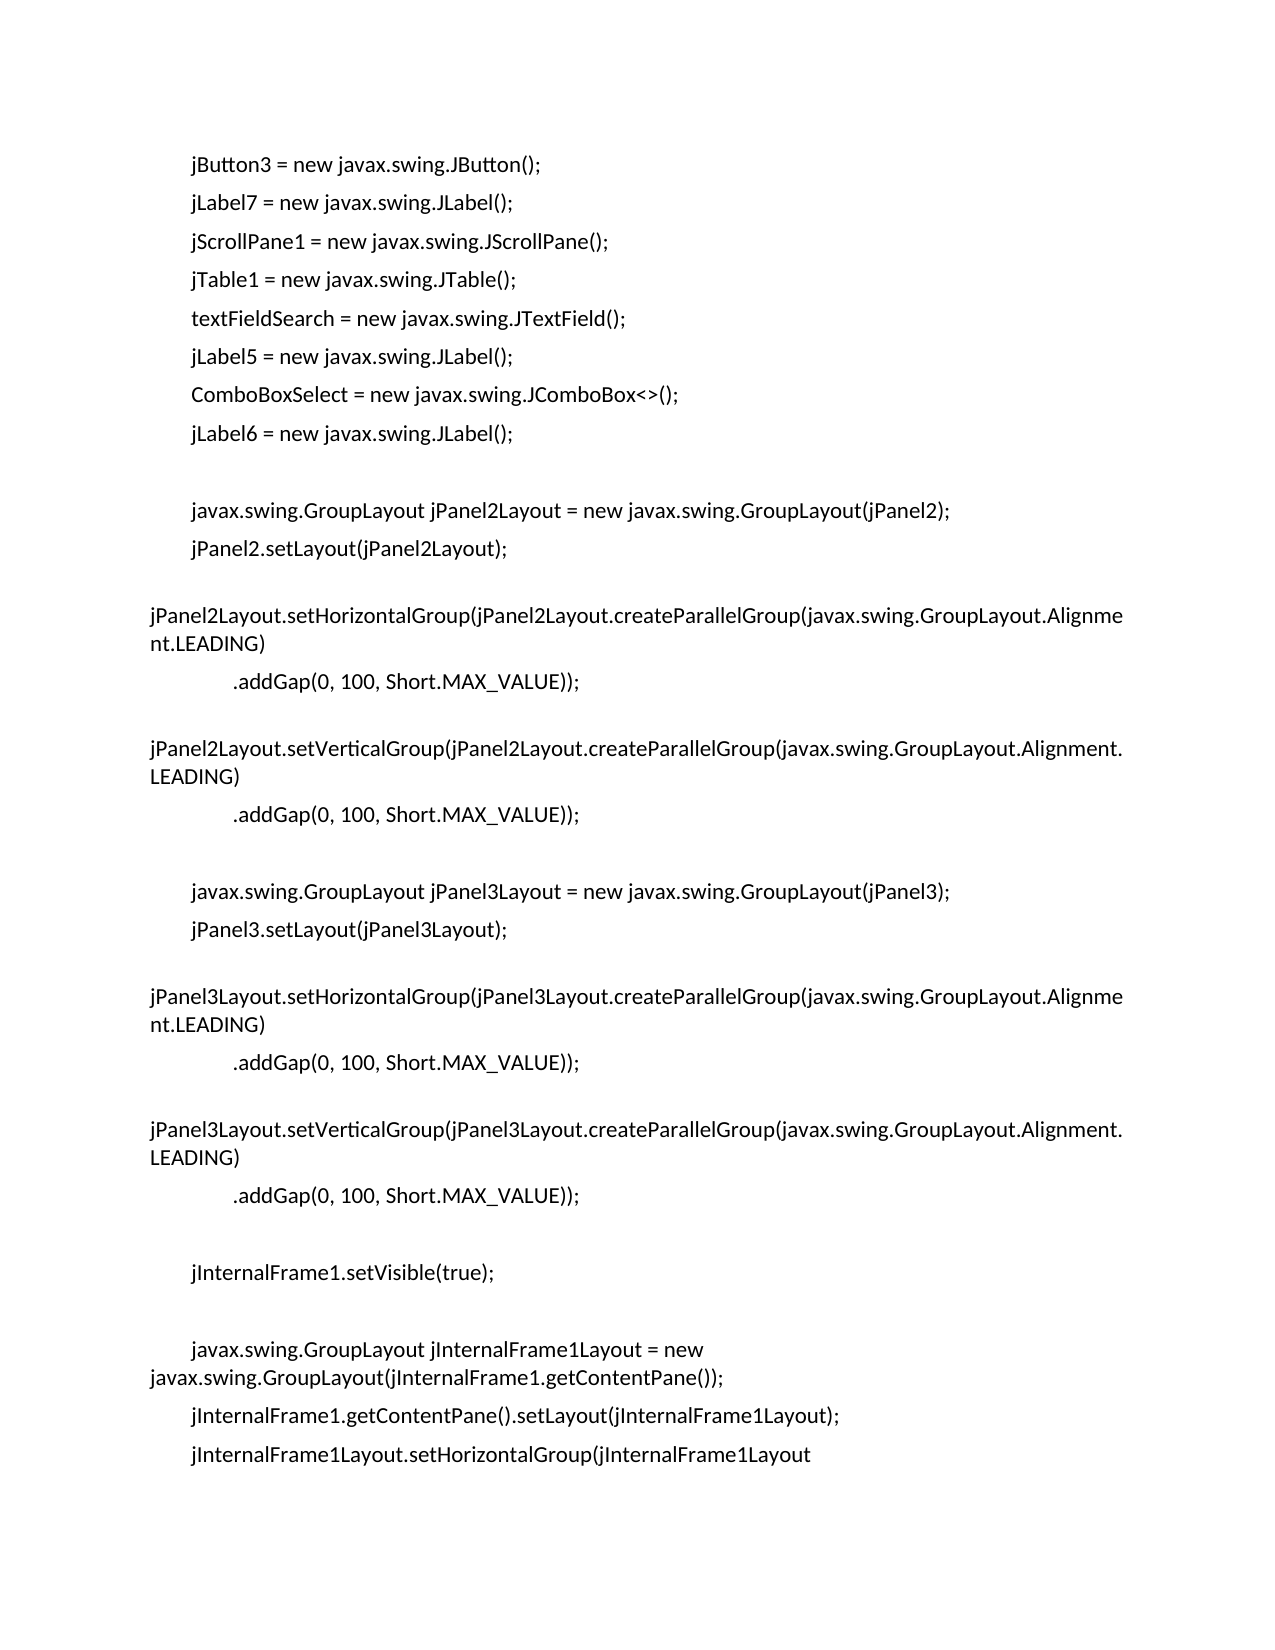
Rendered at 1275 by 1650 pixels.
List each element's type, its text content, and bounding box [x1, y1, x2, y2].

text javax.swing.GroupLayout jPanel3Layout = new javax.swing.GroupLayout(jPanel3); [150, 877, 1125, 905]
text jLabel5 = new javax.swing.JLabel(); [150, 342, 1125, 370]
text jButton3 = new javax.swing.JButton(); [150, 150, 1125, 178]
text jPanel2Layout.setVerticalGroup(jPanel2Layout.createParallelGroup(javax.swing.GroupLayout.Alignment.LEADING) [150, 706, 1125, 790]
text jInternalFrame1Layout.setHorizontalGroup(jInternalFrame1Layout [150, 1440, 1125, 1468]
text jInternalFrame1.setVisible(true); [150, 1258, 1125, 1286]
text jPanel3.setLayout(jPanel3Layout); [150, 916, 1125, 943]
text .addGap(0, 100, Short.MAX_VALUE)); [150, 1181, 1125, 1209]
text textFieldSearch = new javax.swing.JTextField(); [150, 304, 1125, 332]
text jScrollPane1 = new javax.swing.JScrollPane(); [150, 227, 1125, 255]
text .addGap(0, 100, Short.MAX_VALUE)); [150, 800, 1125, 828]
text jInternalFrame1.getContentPane().setLayout(jInternalFrame1Layout); [150, 1402, 1125, 1429]
text .addGap(0, 100, Short.MAX_VALUE)); [150, 1048, 1125, 1076]
text jTable1 = new javax.swing.JTable(); [150, 265, 1125, 293]
text jLabel7 = new javax.swing.JLabel(); [150, 188, 1125, 216]
text ComboBoxSelect = new javax.swing.JComboBox<>(); [150, 381, 1125, 409]
text jPanel2Layout.setHorizontalGroup(jPanel2Layout.createParallelGroup(javax.swing.GroupLayout.Alignment.LEADING) [150, 573, 1125, 657]
text jPanel2.setLayout(jPanel2Layout); [150, 534, 1125, 562]
text jLabel6 = new javax.swing.JLabel(); [150, 419, 1125, 447]
text jPanel3Layout.setHorizontalGroup(jPanel3Layout.createParallelGroup(javax.swing.GroupLayout.Alignment.LEADING) [150, 954, 1125, 1038]
text jPanel3Layout.setVerticalGroup(jPanel3Layout.createParallelGroup(javax.swing.GroupLayout.Alignment.LEADING) [150, 1087, 1125, 1171]
text .addGap(0, 100, Short.MAX_VALUE)); [150, 667, 1125, 695]
text javax.swing.GroupLayout jInternalFrame1Layout = new javax.swing.GroupLayout(jInternalFrame1.getContentPane()); [150, 1335, 1125, 1391]
text javax.swing.GroupLayout jPanel2Layout = new javax.swing.GroupLayout(jPanel2); [150, 496, 1125, 524]
